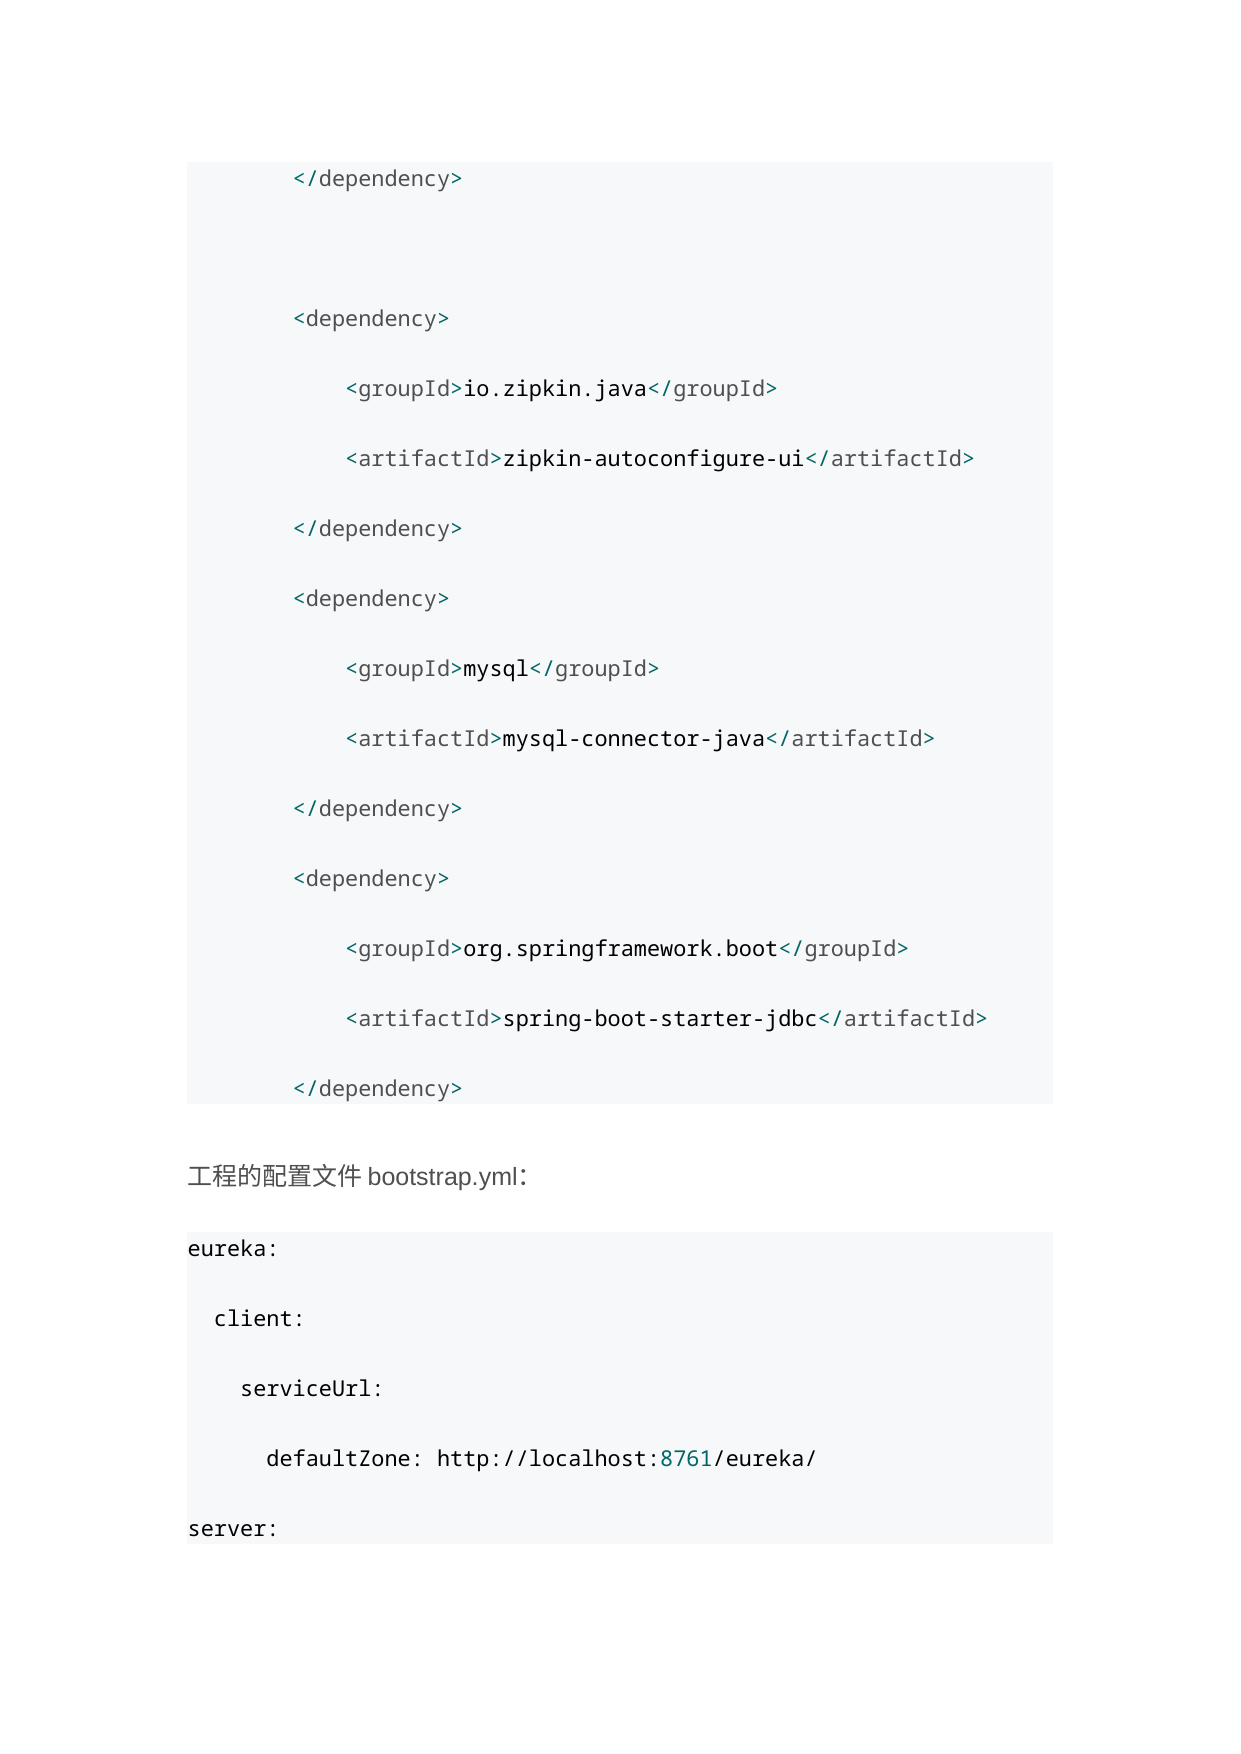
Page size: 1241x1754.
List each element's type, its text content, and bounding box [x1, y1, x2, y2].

text serviceUrl: [187, 1372, 1053, 1404]
text <dependency> [187, 582, 1053, 614]
text <dependency> [187, 302, 1053, 334]
text defaultZone: http://localhost:8761/eureka/ [187, 1442, 1053, 1474]
text eureka: [187, 1232, 1053, 1264]
text <groupId>org.springframework.boot</groupId> [187, 932, 1053, 964]
text </dependency> [187, 162, 1053, 194]
text </dependency> [187, 792, 1053, 824]
text <groupId>mysql</groupId> [187, 652, 1053, 684]
text <groupId>io.zipkin.java</groupId> [187, 372, 1053, 404]
text <artifactId>zipkin-autoconfigure-ui</artifactId> [187, 442, 1053, 474]
text </dependency> [187, 512, 1053, 544]
text <artifactId>mysql-connector-java</artifactId> [187, 722, 1053, 754]
text <dependency> [187, 862, 1053, 894]
text </dependency> [187, 1072, 1053, 1104]
text server: [187, 1512, 1053, 1544]
text <artifactId>spring-boot-starter-jdbc</artifactId> [187, 1002, 1053, 1034]
text client: [187, 1302, 1053, 1334]
text 工程的配置文件bootstrap.yml： [187, 1142, 1053, 1207]
